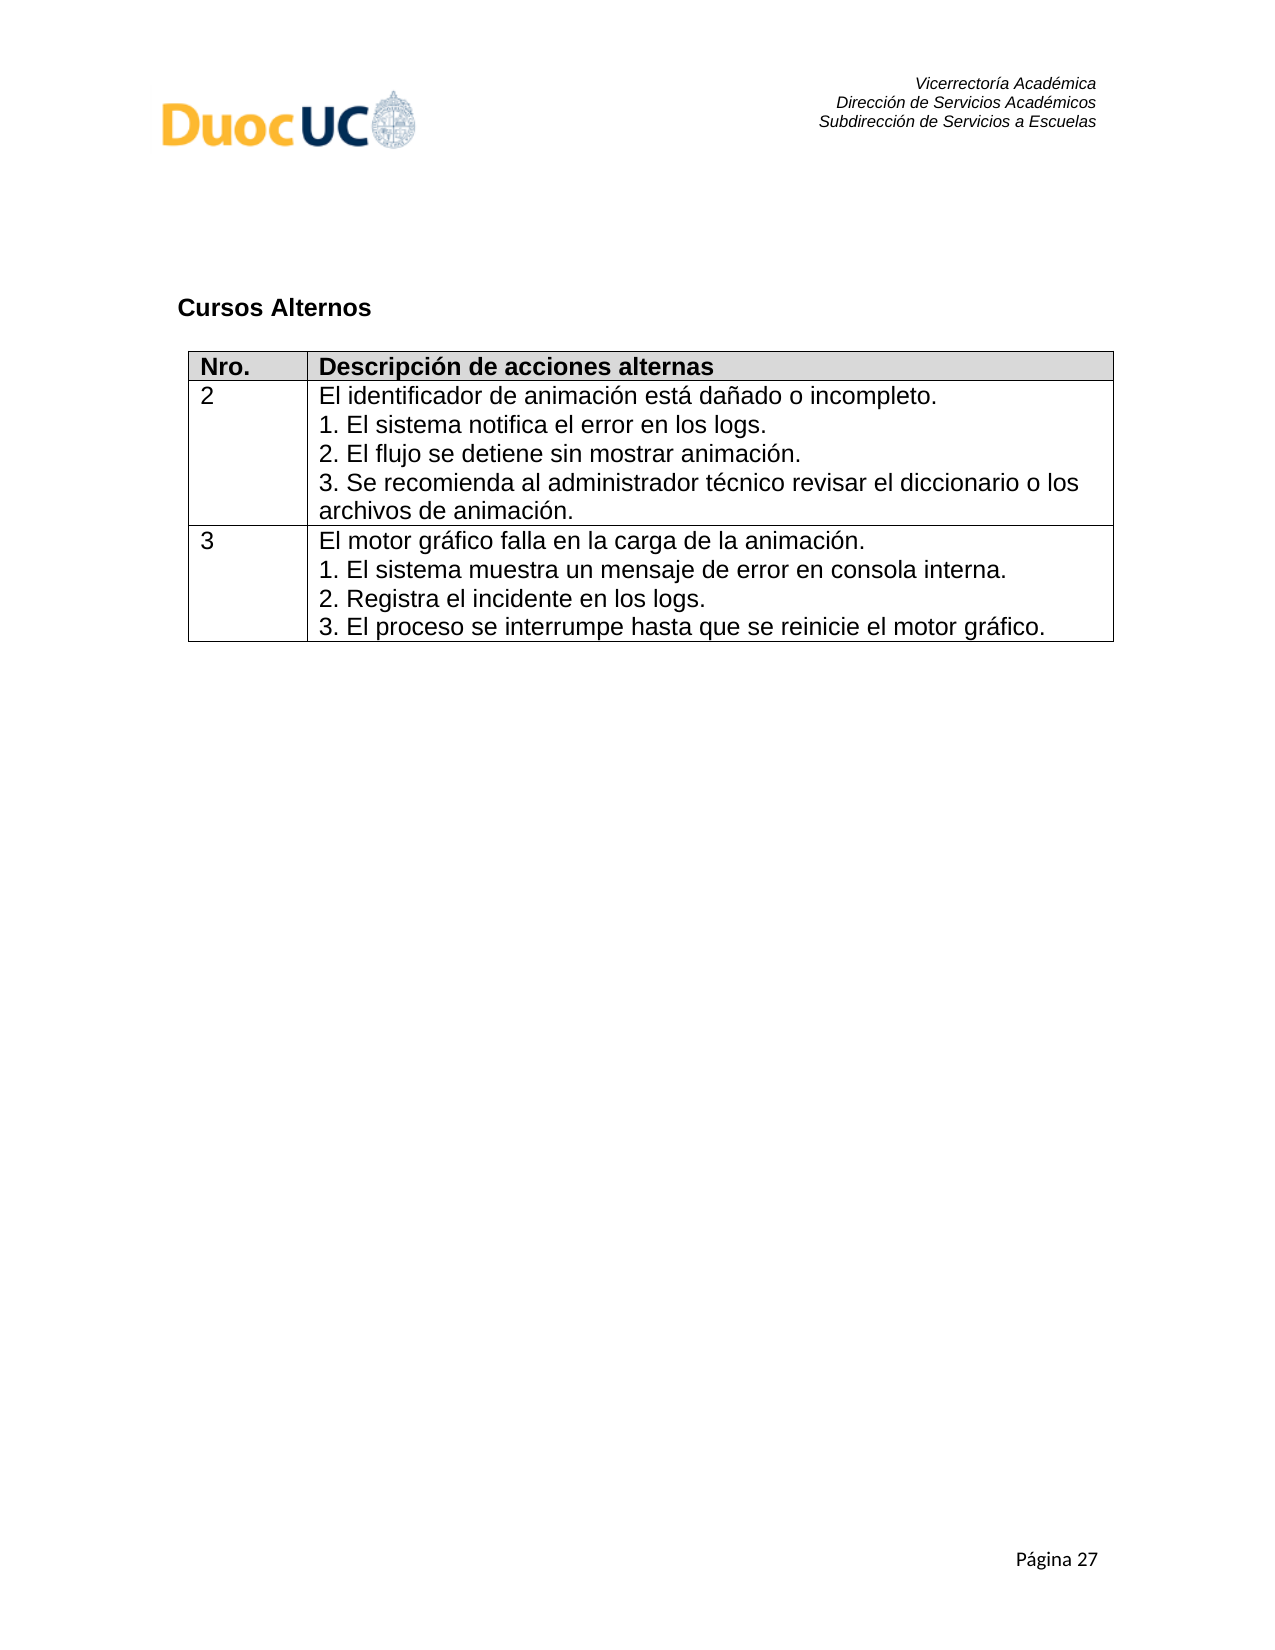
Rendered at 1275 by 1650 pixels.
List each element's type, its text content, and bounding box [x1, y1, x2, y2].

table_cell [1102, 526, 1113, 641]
table_cell 2 [189, 381, 307, 525]
table_header Descripción de acciones alternas [308, 352, 1113, 380]
picture [150, 85, 424, 154]
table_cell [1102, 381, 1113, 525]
text Cursos Alternos [177, 293, 1098, 322]
table_cell 3 [189, 526, 307, 641]
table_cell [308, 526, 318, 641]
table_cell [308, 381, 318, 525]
table_header Nro. [189, 352, 307, 380]
